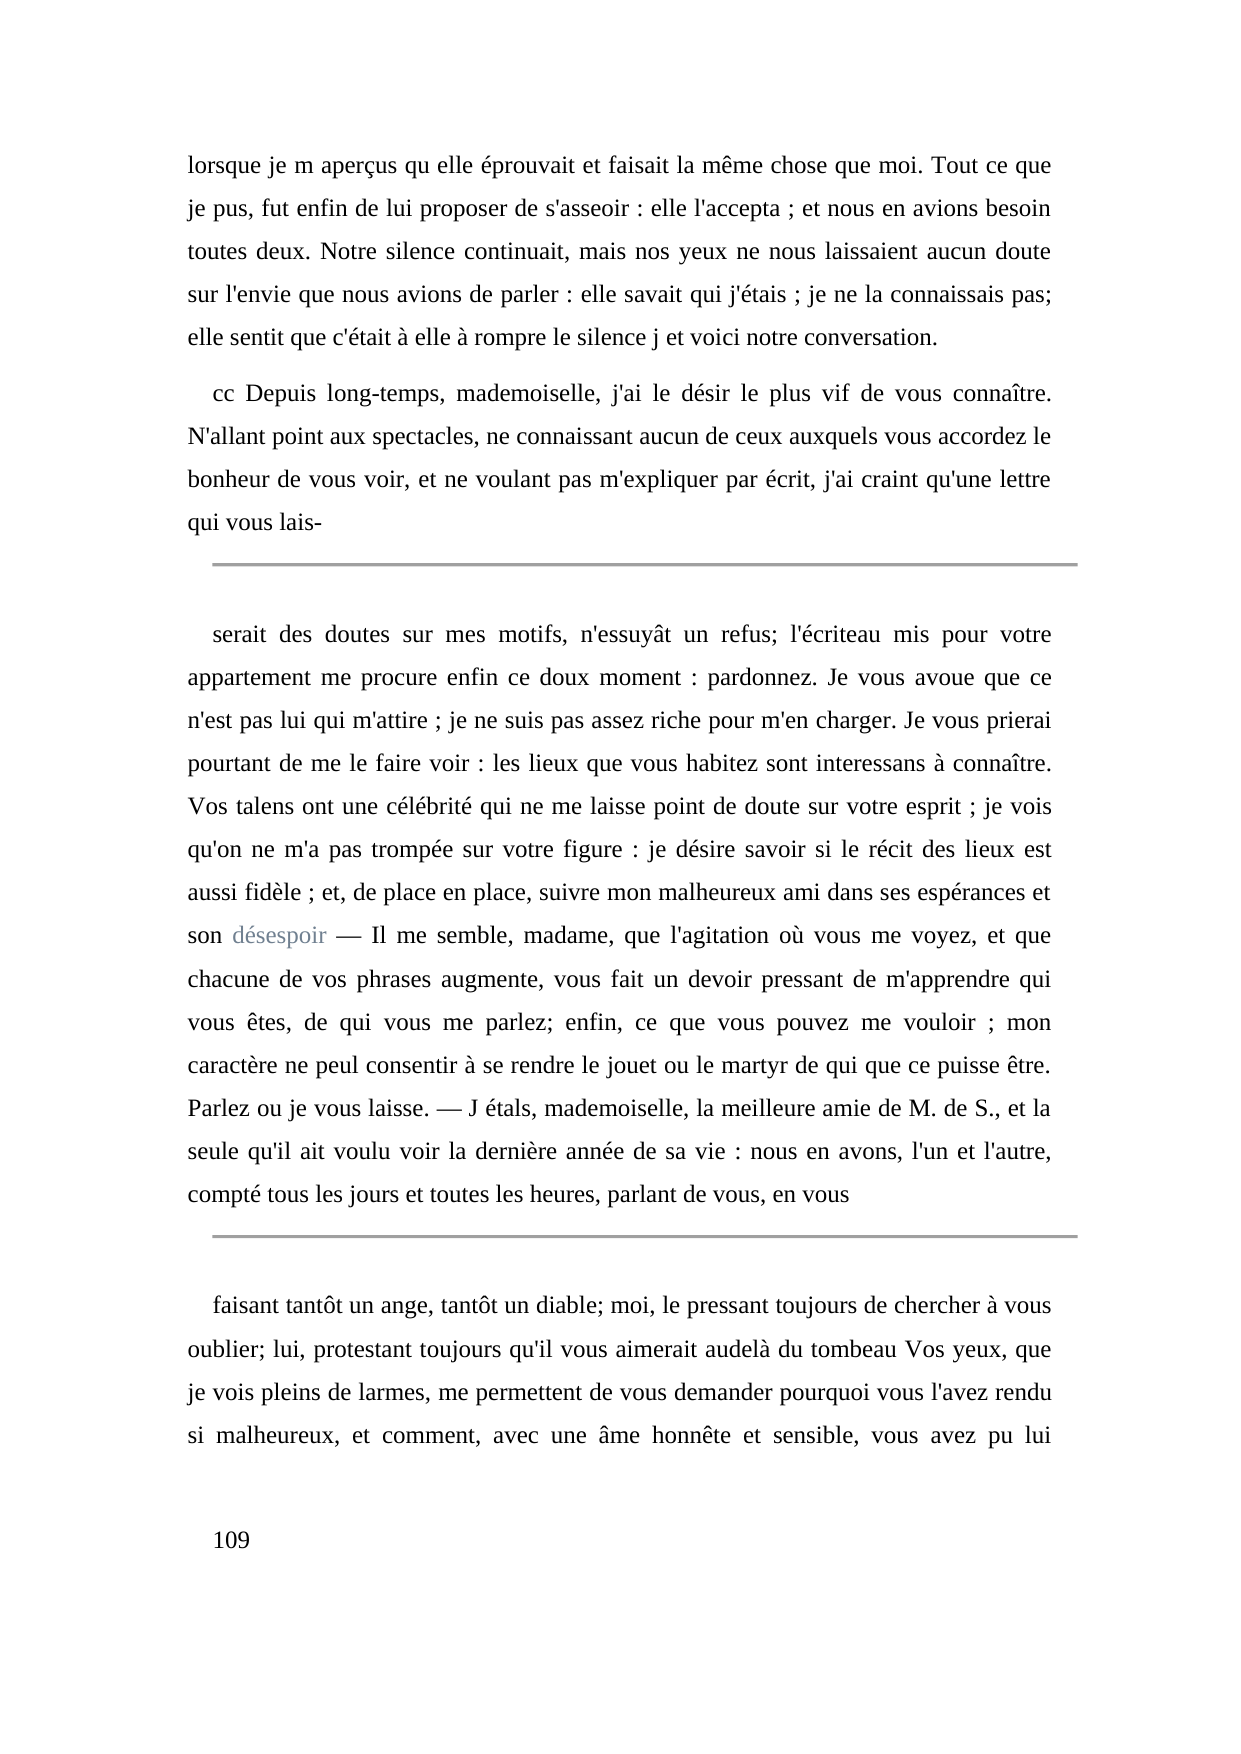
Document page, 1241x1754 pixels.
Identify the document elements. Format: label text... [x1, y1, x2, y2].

text cc Depuis long-temps, mademoiselle, j'ai le désir le plus vif de vous connaître. N'allant point aux spectacles, ne connaissant aucun de ceux auxquels vous accordez le bonheur de vous voir, et ne voulant pas m'expliquer par écrit, j'ai craint qu'une lettre qui vous lais- [187, 378, 1053, 536]
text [187, 150, 1053, 351]
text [187, 1291, 1053, 1449]
text serait des doutes sur mes motifs, n'essuyât un refus; l'écriteau mis pour votre appartement me procure enfin ce doux moment : pardonnez. Je vous avoue que ce n'est pas lui qui m'attire ; je ne suis pas assez riche pour m'en charger. Je vous prierai pourtant de me le faire voir : les lieux que vous habitez sont interessans à connaître. Vos talens ont une célébrité qui ne me laisse point de doute sur votre esprit ; je vois qu'on ne m'a pas trompée sur votre figure : je désire savoir si le récit des lieux est aussi fidèle ; et, de place en place, suivre mon malheureux ami dans ses espérances et son désespoir — Il me semble, madame, que l'agitation où vous me voyez, et que chacune de vos phrases augmente, vous fait un devoir pressant de m'apprendre qui vous êtes, de qui vous me parlez; enfin, ce que vous pouvez me vouloir ; mon caractère ne peul consentir à se rendre le jouet ou le martyr de qui que ce puisse être. Parlez ou je vous laisse. — J étals, mademoiselle, la meilleure amie de M. de S., et la seule qu'il ait voulu voir la dernière année de sa vie : nous en avons, l'un et l'autre, compté tous les jours et toutes les heures, parlant de vous, en vous [187, 619, 1053, 1208]
